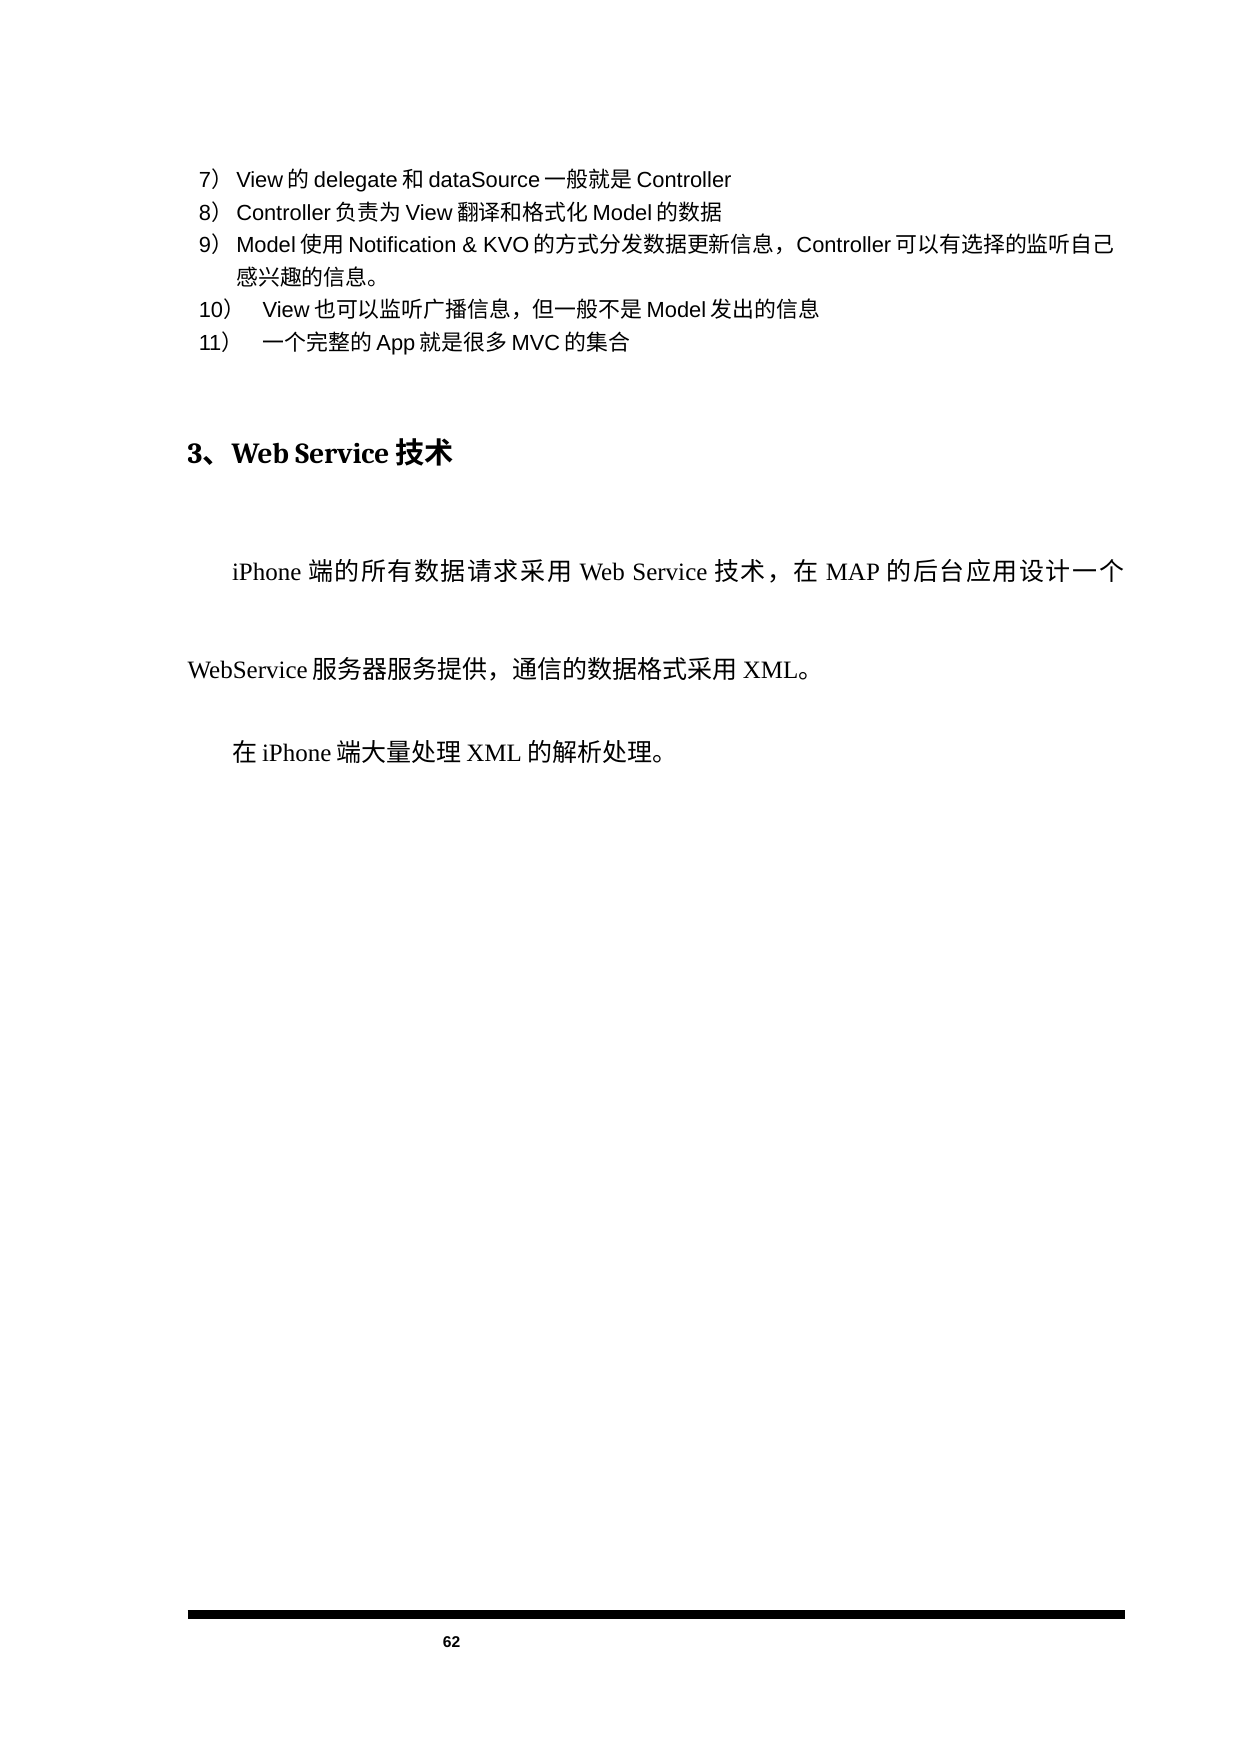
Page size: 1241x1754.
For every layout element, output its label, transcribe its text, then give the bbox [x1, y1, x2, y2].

subtitle 3、Web Service技术 [187, 419, 1125, 484]
list View也可以监听广播信息，但一般不是Model发出的信息 [198, 292, 1125, 324]
list View的delegate和dataSource一般就是Controller [198, 162, 1125, 194]
list Controller负责为View翻译和格式化Model的数据 [198, 194, 1125, 227]
text iPhone端的所有数据请求采用Web Service技术，在MAP的后台应用设计一个WebService服务器服务提供，通信的数据格式采用XML。 [187, 537, 1125, 700]
text 在iPhone端大量处理XML的解析处理。 [187, 718, 1125, 783]
list Model使用Notification & KVO的方式分发数据更新信息，Controller可以有选择的监听自己感兴趣的信息。 [198, 227, 1125, 292]
list 一个完整的App就是很多MVC的集合 [198, 324, 1125, 357]
